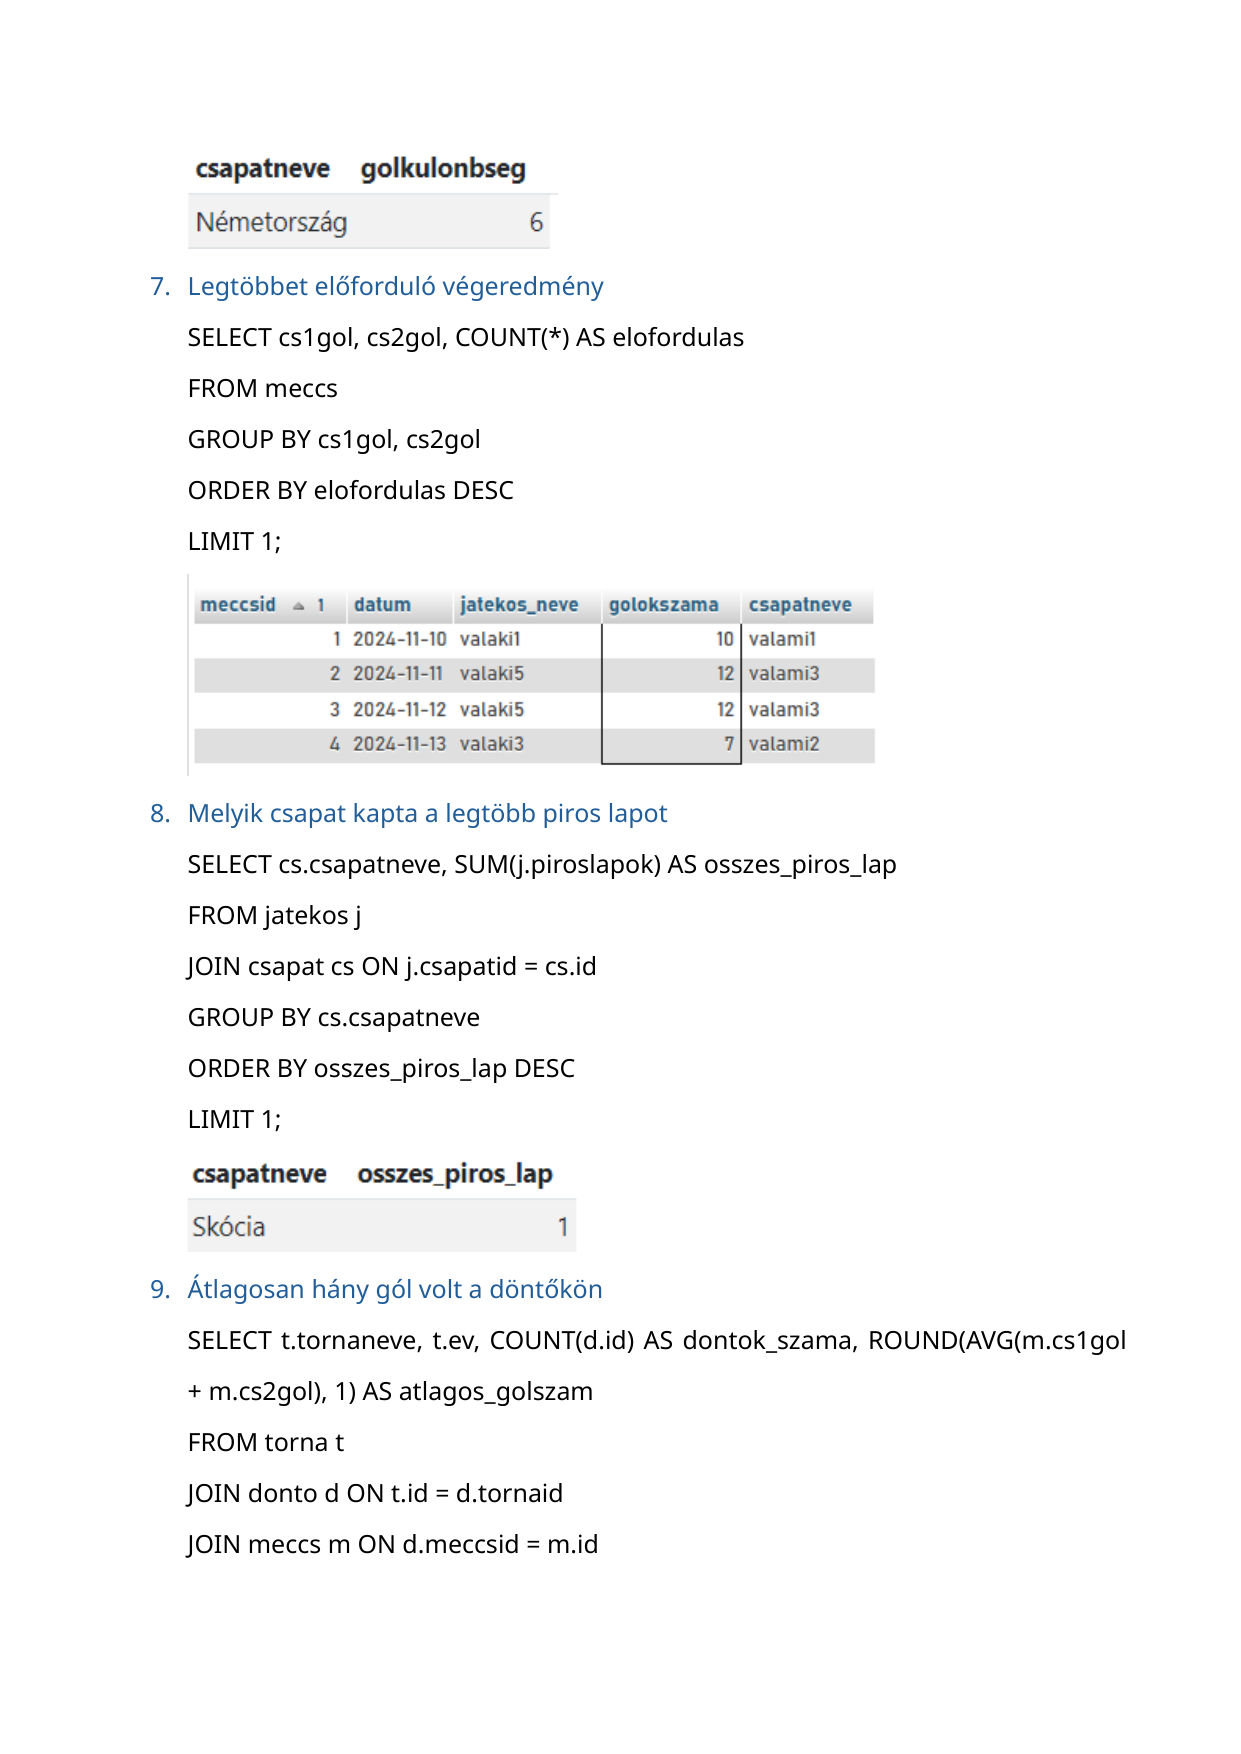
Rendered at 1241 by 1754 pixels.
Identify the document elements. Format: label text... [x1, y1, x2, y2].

list SELECT t.tornaneve, t.ev, COUNT(d.id) AS dontok_szama, ROUND(AVG(m.cs1gol + m.cs2gol), 1) AS atlagos_golszam [187, 1322, 1128, 1407]
list JOIN donto d ON t.id = d.tornaid [187, 1476, 1128, 1509]
list GROUP BY cs.csapatneve [187, 1000, 1128, 1034]
picture [187, 1153, 577, 1252]
list Legtöbbet előforduló végeredmény [150, 268, 1128, 302]
list JOIN meccs m ON d.meccsid = m.id [187, 1527, 1128, 1561]
list GROUP BY cs1gol, cs2gol [187, 421, 1128, 455]
picture [187, 150, 558, 249]
list SELECT cs.csapatneve, SUM(j.piroslapok) AS osszes_piros_lap [187, 847, 1128, 881]
list Melyik csapat kapta a legtöbb piros lapot [150, 796, 1128, 830]
list FROM jatekos j [187, 898, 1128, 932]
list ORDER BY osszes_piros_lap DESC [187, 1051, 1128, 1085]
list JOIN csapat cs ON j.csapatid = cs.id [187, 949, 1128, 983]
list Átlagosan hány gól volt a döntőkön [150, 1271, 1128, 1305]
list SELECT cs1gol, cs2gol, COUNT(*) AS elofordulas [187, 319, 1128, 353]
list LIMIT 1; [187, 523, 1128, 557]
list ORDER BY elofordulas DESC [187, 472, 1128, 506]
picture [187, 574, 908, 776]
list FROM torna t [187, 1424, 1128, 1458]
list LIMIT 1; [187, 1102, 1128, 1136]
list FROM meccs [187, 370, 1128, 404]
